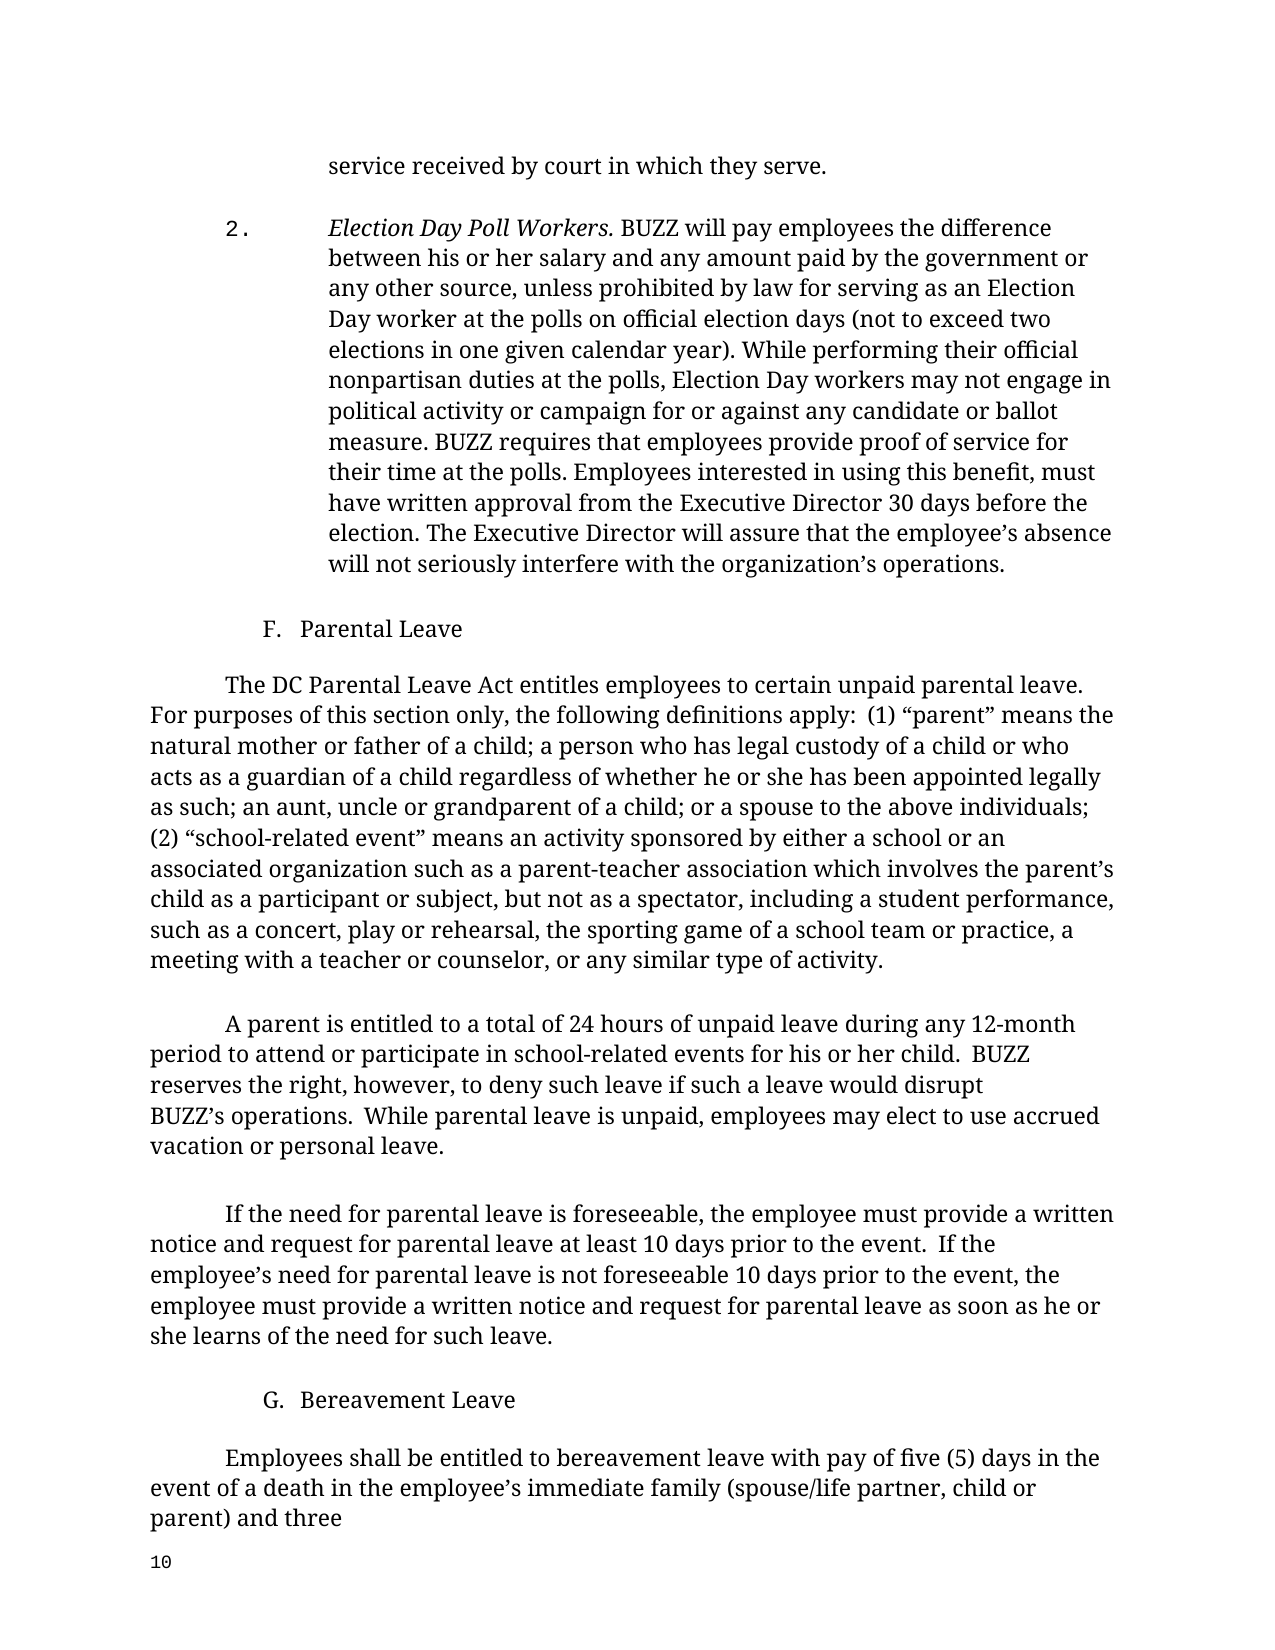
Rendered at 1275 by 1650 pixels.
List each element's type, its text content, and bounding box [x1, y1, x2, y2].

text If the need for parental leave is foreseeable, the employee must provide a written notice and request for parental leave at least 10 days prior to the event. If the employee’s need for parental leave is not foreseeable 10 days prior to the event, the employee must provide a written notice and request for parental leave as soon as he or she learns of the need for such leave. [150, 1198, 1117, 1351]
text A parent is entitled to a total of 24 hours of unpaid leave during any 12‐month period to attend or participate in school‐related events for his or her child. BUZZ reserves the right, however, to deny such leave if such a leave would disrupt [150, 1008, 1118, 1100]
text service received by court in which they serve. [328, 150, 1162, 181]
list Election Day Poll Workers. BUZZ will pay employees the difference between his or her salary and any amount paid by the government or any other source, unless prohibited by law for serving as an Election Day worker at the polls on official election days (not to exceed two elections in one given calendar year). While performing their official nonpartisan duties at the polls, Election Day workers may not engage in political activity or campaign for or against any candidate or ballot measure. BUZZ requires that employees provide proof of service for their time at the polls. Employees interested in using this benefit, must have written approval from the Executive Director 30 days before the election. The Executive Director will assure that the employee’s absence will not seriously interfere with the organization’s operations. [225, 212, 1119, 579]
text BUZZ’s operations. While parental leave is unpaid, employees may elect to use accrued vacation or personal leave. [150, 1100, 1117, 1161]
list Parental Leave [262, 613, 1162, 644]
text The DC Parental Leave Act entitles employees to certain unpaid parental leave. For purposes of this section only, the following definitions apply: (1) “parent” means the natural mother or father of a child; a person who has legal custody of a child or who acts as a guardian of a child regardless of whether he or she has been appointed legally as such; an aunt, uncle or grandparent of a child; or a spouse to the above individuals; (2) “school‐related event” means an activity sponsored by either a school or an associated organization such as a parent‐teacher association which involves the parent’s child as a participant or subject, but not as a spectator, including a student performance, such as a concert, play or rehearsal, the sporting game of a school team or practice, a meeting with a teacher or counselor, or any similar type of activity. [150, 669, 1117, 976]
list Bereavement Leave [262, 1384, 1162, 1415]
text Employees shall be entitled to bereavement leave with pay of five (5) days in the event of a death in the employee’s immediate family (spouse/life partner, child or parent) and three [150, 1441, 1114, 1533]
